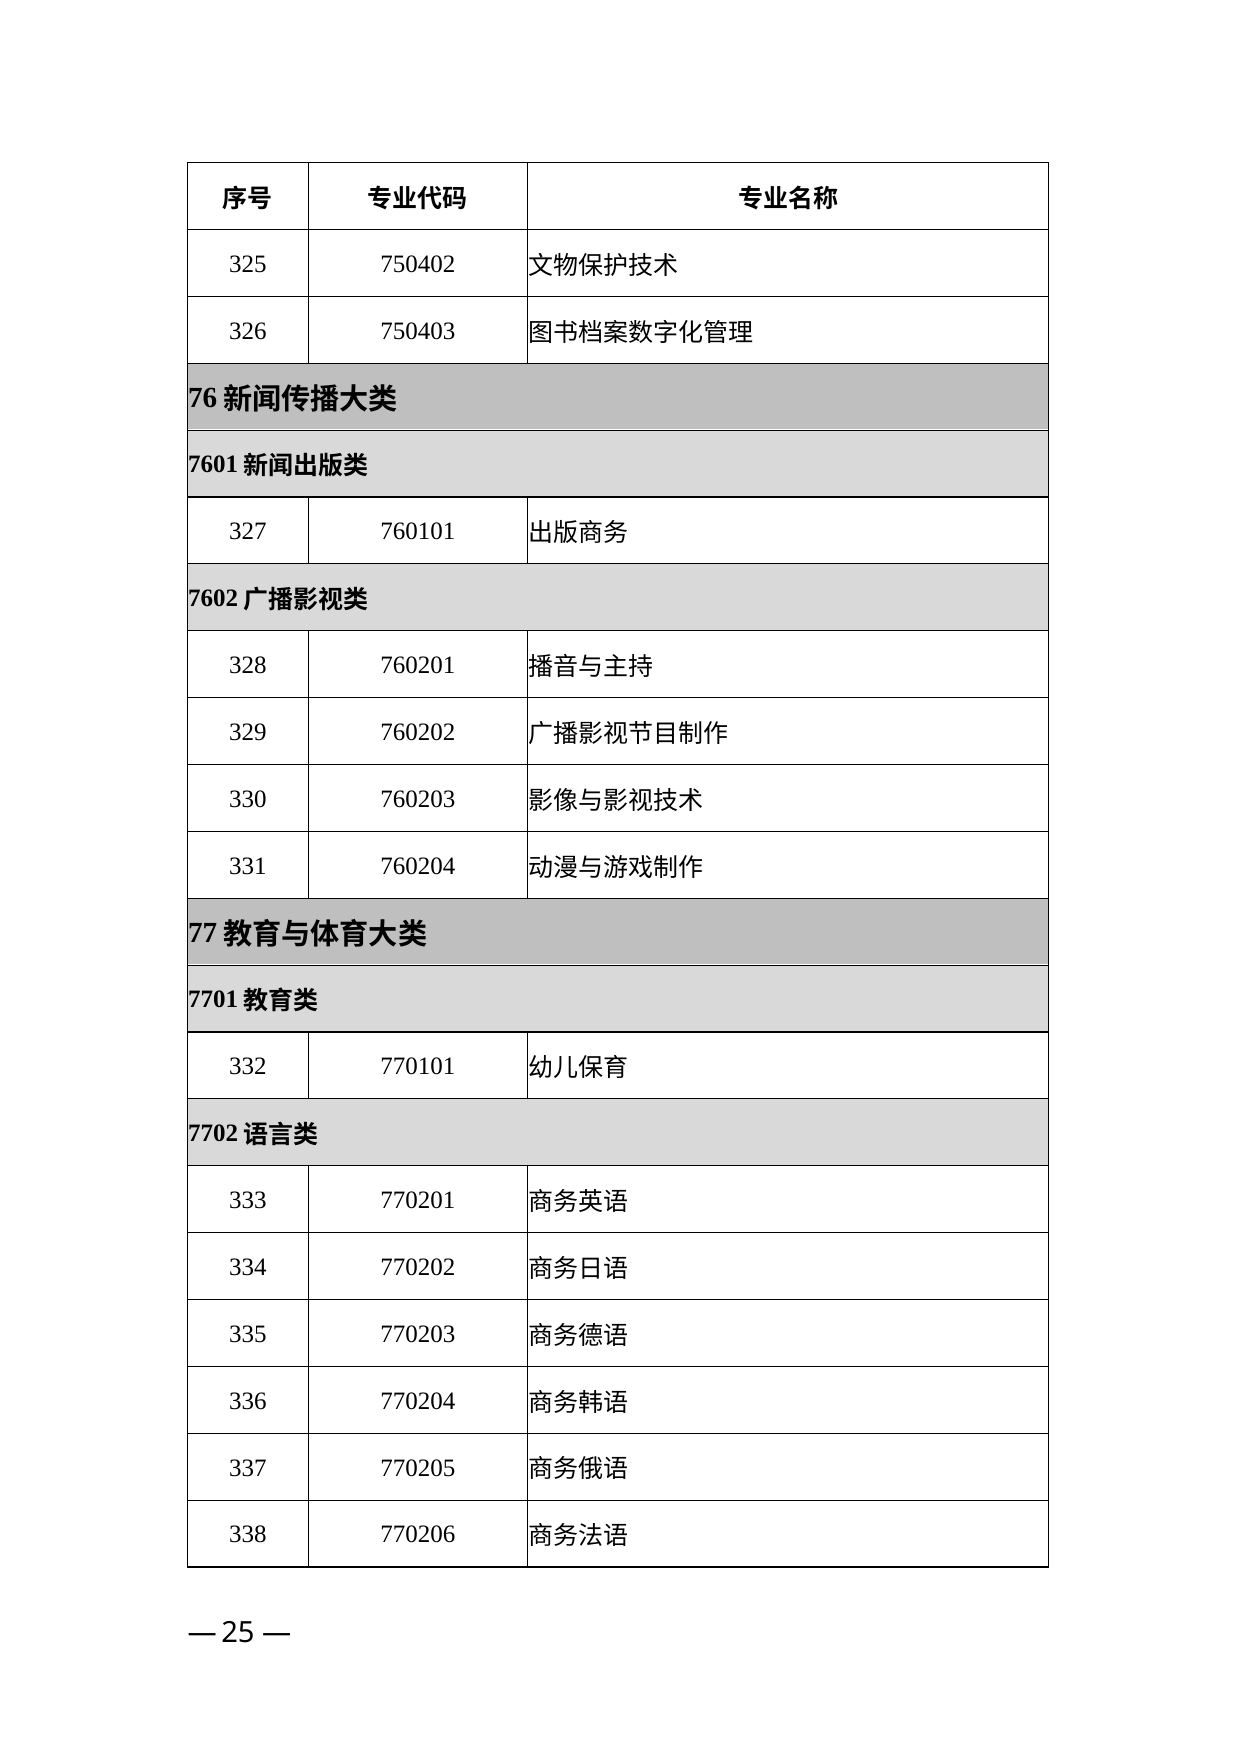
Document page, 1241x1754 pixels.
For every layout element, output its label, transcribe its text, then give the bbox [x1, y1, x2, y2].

table_cell 770203 [309, 1300, 527, 1366]
table_cell 760203 [309, 765, 527, 831]
table_cell 76新闻传播大类 [188, 364, 1048, 429]
table_cell 7701教育类 [188, 966, 1048, 1031]
table_cell 商务英语 [528, 1166, 1048, 1232]
table_cell 出版商务 [528, 498, 1048, 563]
table_cell 7702语言类 [188, 1099, 1048, 1165]
table_header 专业名称 [528, 163, 1048, 229]
table_header 序号 [188, 163, 308, 229]
table_cell 336 [188, 1367, 308, 1433]
table_cell 770206 [309, 1501, 527, 1566]
table_cell 327 [188, 498, 308, 563]
table_cell 750403 [309, 297, 527, 363]
table_cell 333 [188, 1166, 308, 1232]
table_cell 7602广播影视类 [188, 564, 1048, 630]
table_cell 商务俄语 [528, 1434, 1048, 1499]
table_cell 播音与主持 [528, 631, 1048, 697]
table_cell 770101 [309, 1033, 527, 1098]
table_cell 广播影视节目制作 [528, 698, 1048, 764]
table_cell 760201 [309, 631, 527, 697]
table_cell 329 [188, 698, 308, 764]
table_cell 770201 [309, 1166, 527, 1232]
table_cell 326 [188, 297, 308, 363]
table_header 专业代码 [309, 163, 527, 229]
table_cell 770205 [309, 1434, 527, 1499]
table_cell 商务法语 [528, 1501, 1048, 1566]
table_cell 760204 [309, 832, 527, 898]
table_cell 750402 [309, 230, 527, 296]
table_cell 7601新闻出版类 [188, 431, 1048, 496]
table_cell 幼儿保育 [528, 1033, 1048, 1098]
table_cell 337 [188, 1434, 308, 1499]
table_cell 文物保护技术 [528, 230, 1048, 296]
table_cell 770202 [309, 1233, 527, 1299]
table_cell 商务日语 [528, 1233, 1048, 1299]
table_cell 商务德语 [528, 1300, 1048, 1366]
table_cell 760202 [309, 698, 527, 764]
table_cell 338 [188, 1501, 308, 1566]
table_cell 325 [188, 230, 308, 296]
table_cell 商务韩语 [528, 1367, 1048, 1433]
table_cell 动漫与游戏制作 [528, 832, 1048, 898]
table_cell 335 [188, 1300, 308, 1366]
table_cell 760101 [309, 498, 527, 563]
table_cell 770204 [309, 1367, 527, 1433]
table_cell 331 [188, 832, 308, 898]
table_cell 77教育与体育大类 [188, 899, 1048, 964]
table_cell 328 [188, 631, 308, 697]
table_cell 影像与影视技术 [528, 765, 1048, 831]
table_cell 334 [188, 1233, 308, 1299]
table_cell 330 [188, 765, 308, 831]
table_cell 332 [188, 1033, 308, 1098]
table_cell 图书档案数字化管理 [528, 297, 1048, 363]
